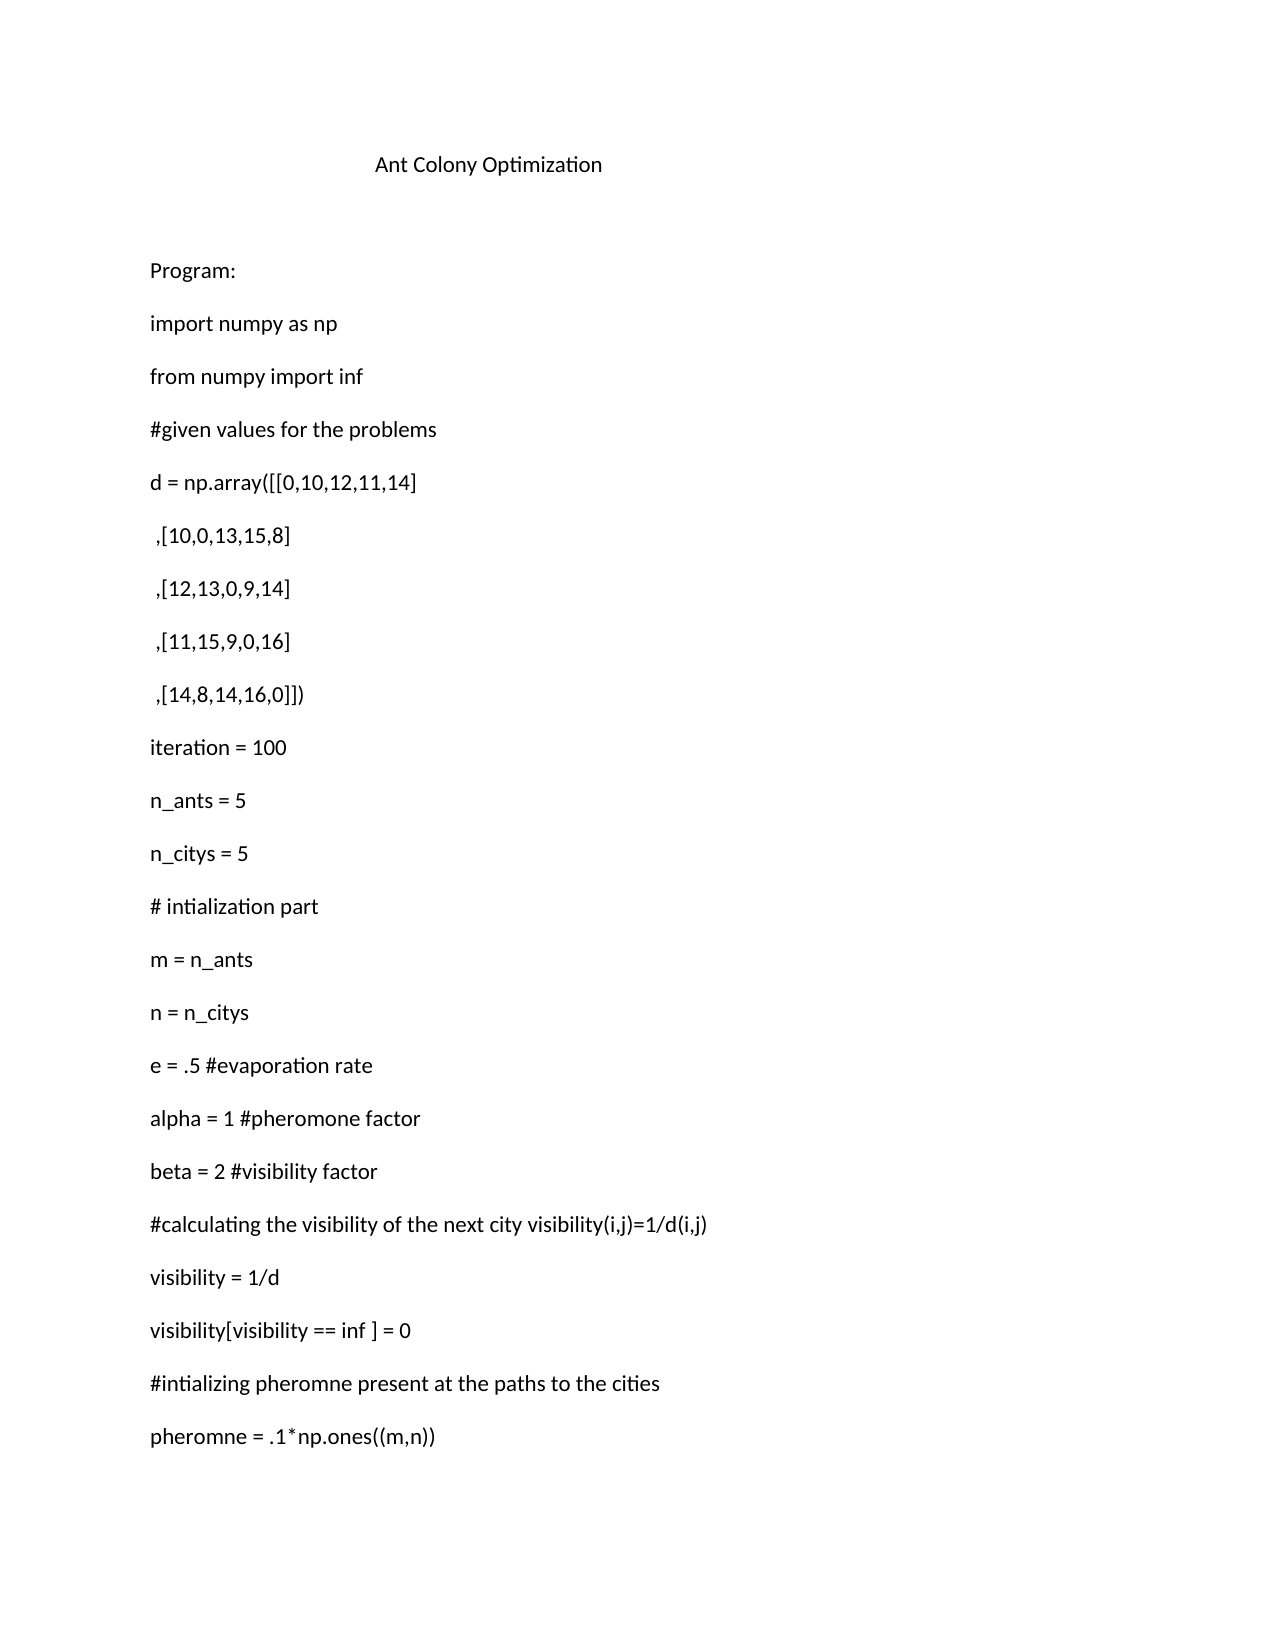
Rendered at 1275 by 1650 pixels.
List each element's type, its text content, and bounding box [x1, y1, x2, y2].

text # intialization part [150, 892, 1125, 920]
text ,[11,15,9,0,16] [150, 627, 1125, 655]
text visibility[visibility == inf ] = 0 [150, 1316, 1125, 1344]
text from numpy import inf [150, 362, 1125, 390]
text import numpy as np [150, 309, 1125, 337]
text #intializing pheromne present at the paths to the cities [150, 1369, 1125, 1397]
text d = np.array([[0,10,12,11,14] [150, 468, 1125, 496]
text beta = 2 #visibility factor [150, 1157, 1125, 1185]
text n_citys = 5 [150, 839, 1125, 867]
text Ant Colony Optimization [150, 150, 1125, 178]
text iteration = 100 [150, 733, 1125, 761]
text #given values for the problems [150, 415, 1125, 443]
text m = n_ants [150, 945, 1125, 973]
text visibility = 1/d [150, 1263, 1125, 1291]
text #calculating the visibility of the next city visibility(i,j)=1/d(i,j) [150, 1210, 1125, 1238]
text n_ants = 5 [150, 786, 1125, 814]
text Program: [150, 256, 1125, 284]
text e = .5 #evaporation rate [150, 1051, 1125, 1079]
text pheromne = .1*np.ones((m,n)) [150, 1422, 1125, 1451]
text alpha = 1 #pheromone factor [150, 1104, 1125, 1132]
text ,[12,13,0,9,14] [150, 574, 1125, 602]
text n = n_citys [150, 998, 1125, 1026]
text ,[14,8,14,16,0]]) [150, 680, 1125, 708]
text ,[10,0,13,15,8] [150, 521, 1125, 549]
